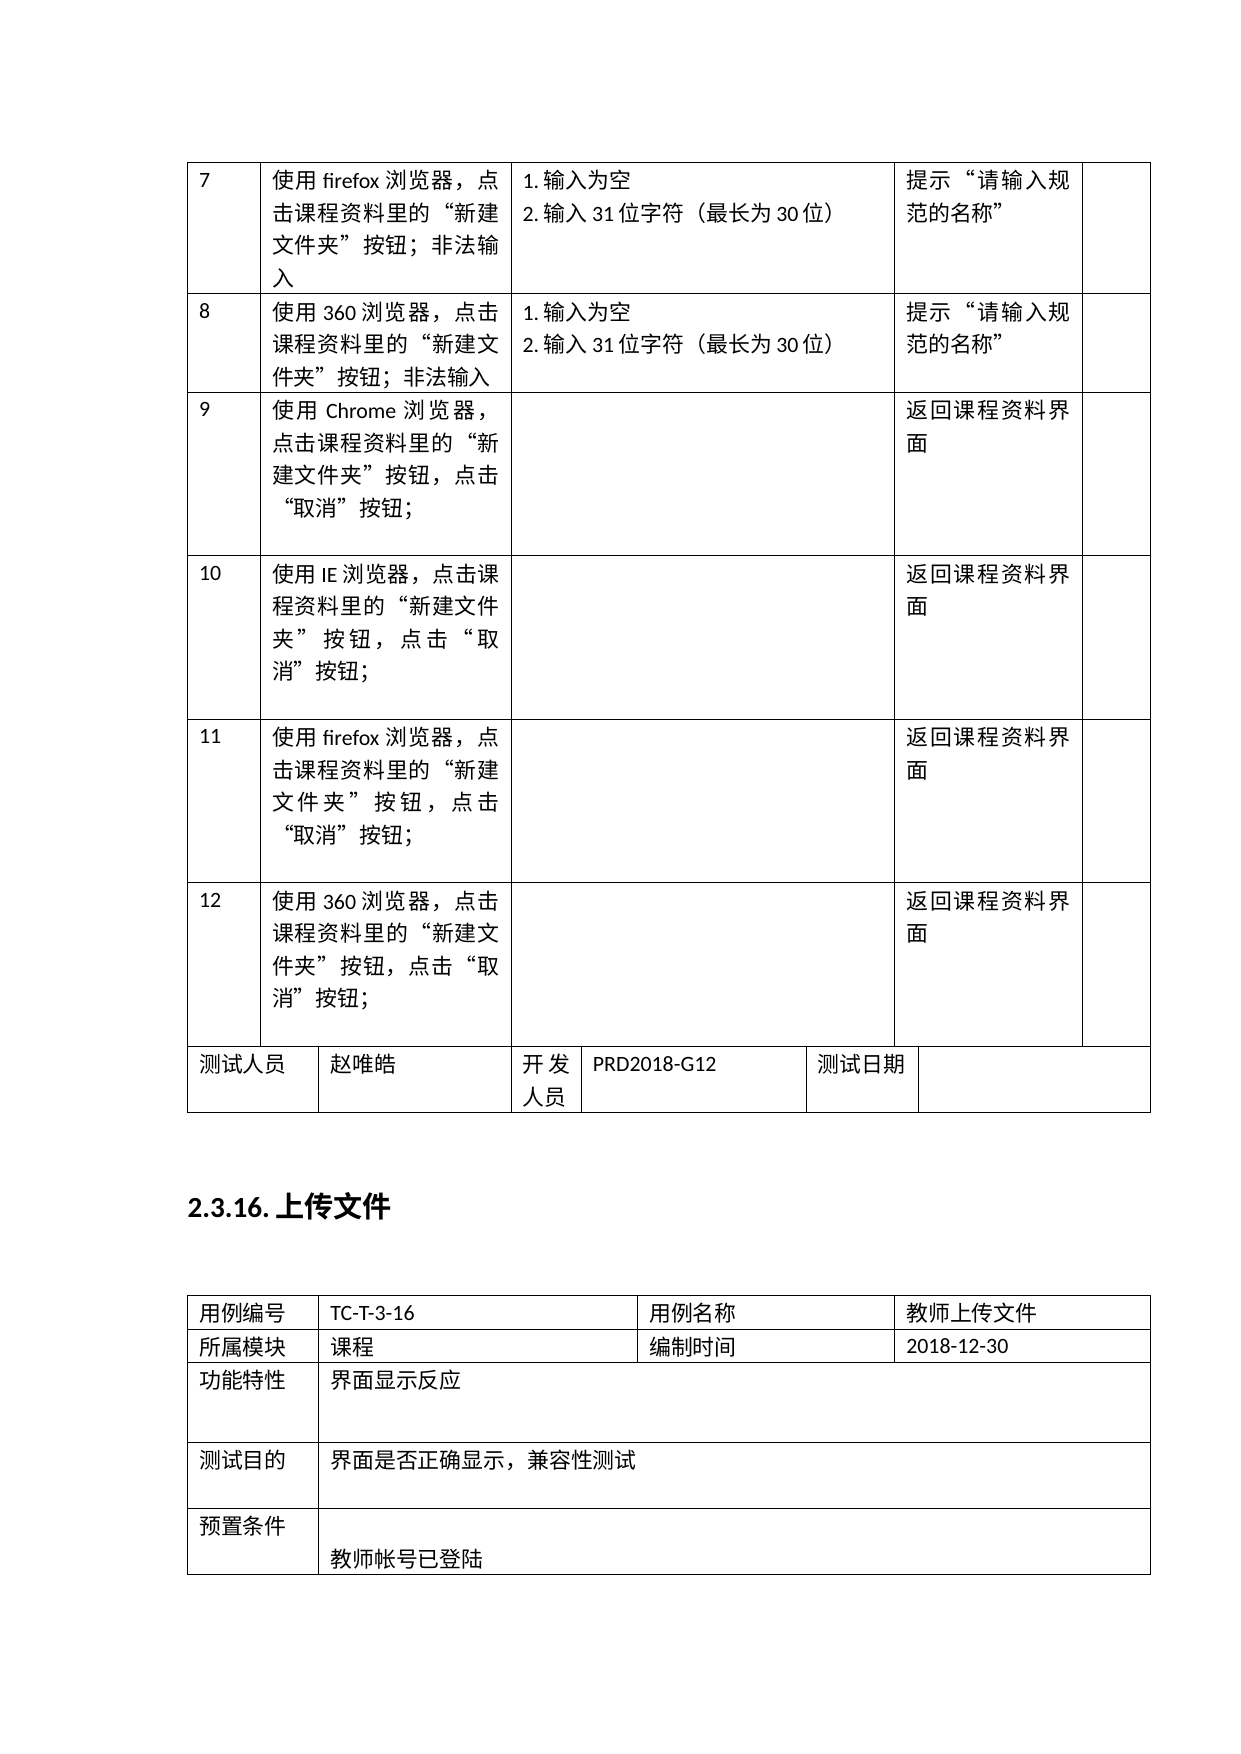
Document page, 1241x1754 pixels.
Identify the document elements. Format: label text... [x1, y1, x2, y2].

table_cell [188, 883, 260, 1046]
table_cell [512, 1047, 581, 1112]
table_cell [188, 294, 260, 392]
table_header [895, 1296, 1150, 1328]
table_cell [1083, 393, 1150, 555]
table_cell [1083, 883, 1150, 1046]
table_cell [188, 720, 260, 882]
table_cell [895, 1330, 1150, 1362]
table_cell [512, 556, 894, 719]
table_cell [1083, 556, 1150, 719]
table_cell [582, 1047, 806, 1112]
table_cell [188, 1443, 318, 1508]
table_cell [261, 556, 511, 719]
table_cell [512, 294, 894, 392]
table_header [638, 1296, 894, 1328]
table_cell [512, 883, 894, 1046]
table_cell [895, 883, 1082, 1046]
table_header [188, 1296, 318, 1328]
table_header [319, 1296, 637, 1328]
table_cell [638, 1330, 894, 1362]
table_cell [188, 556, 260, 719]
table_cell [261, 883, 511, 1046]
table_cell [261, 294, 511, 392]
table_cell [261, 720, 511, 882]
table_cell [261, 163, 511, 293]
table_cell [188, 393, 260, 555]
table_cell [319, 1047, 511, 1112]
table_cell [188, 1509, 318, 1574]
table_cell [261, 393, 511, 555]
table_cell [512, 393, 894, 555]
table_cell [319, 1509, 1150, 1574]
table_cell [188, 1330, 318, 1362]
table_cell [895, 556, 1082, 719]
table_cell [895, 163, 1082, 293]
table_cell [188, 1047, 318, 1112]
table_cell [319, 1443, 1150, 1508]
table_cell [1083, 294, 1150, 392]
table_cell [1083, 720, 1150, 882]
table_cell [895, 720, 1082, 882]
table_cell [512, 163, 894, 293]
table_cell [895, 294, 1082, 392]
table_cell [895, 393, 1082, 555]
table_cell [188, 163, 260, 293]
subtitle 上传文件 [187, 1172, 1053, 1237]
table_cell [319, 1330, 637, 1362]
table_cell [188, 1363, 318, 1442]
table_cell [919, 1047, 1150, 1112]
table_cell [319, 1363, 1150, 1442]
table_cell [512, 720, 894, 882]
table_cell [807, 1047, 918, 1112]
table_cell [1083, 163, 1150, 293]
